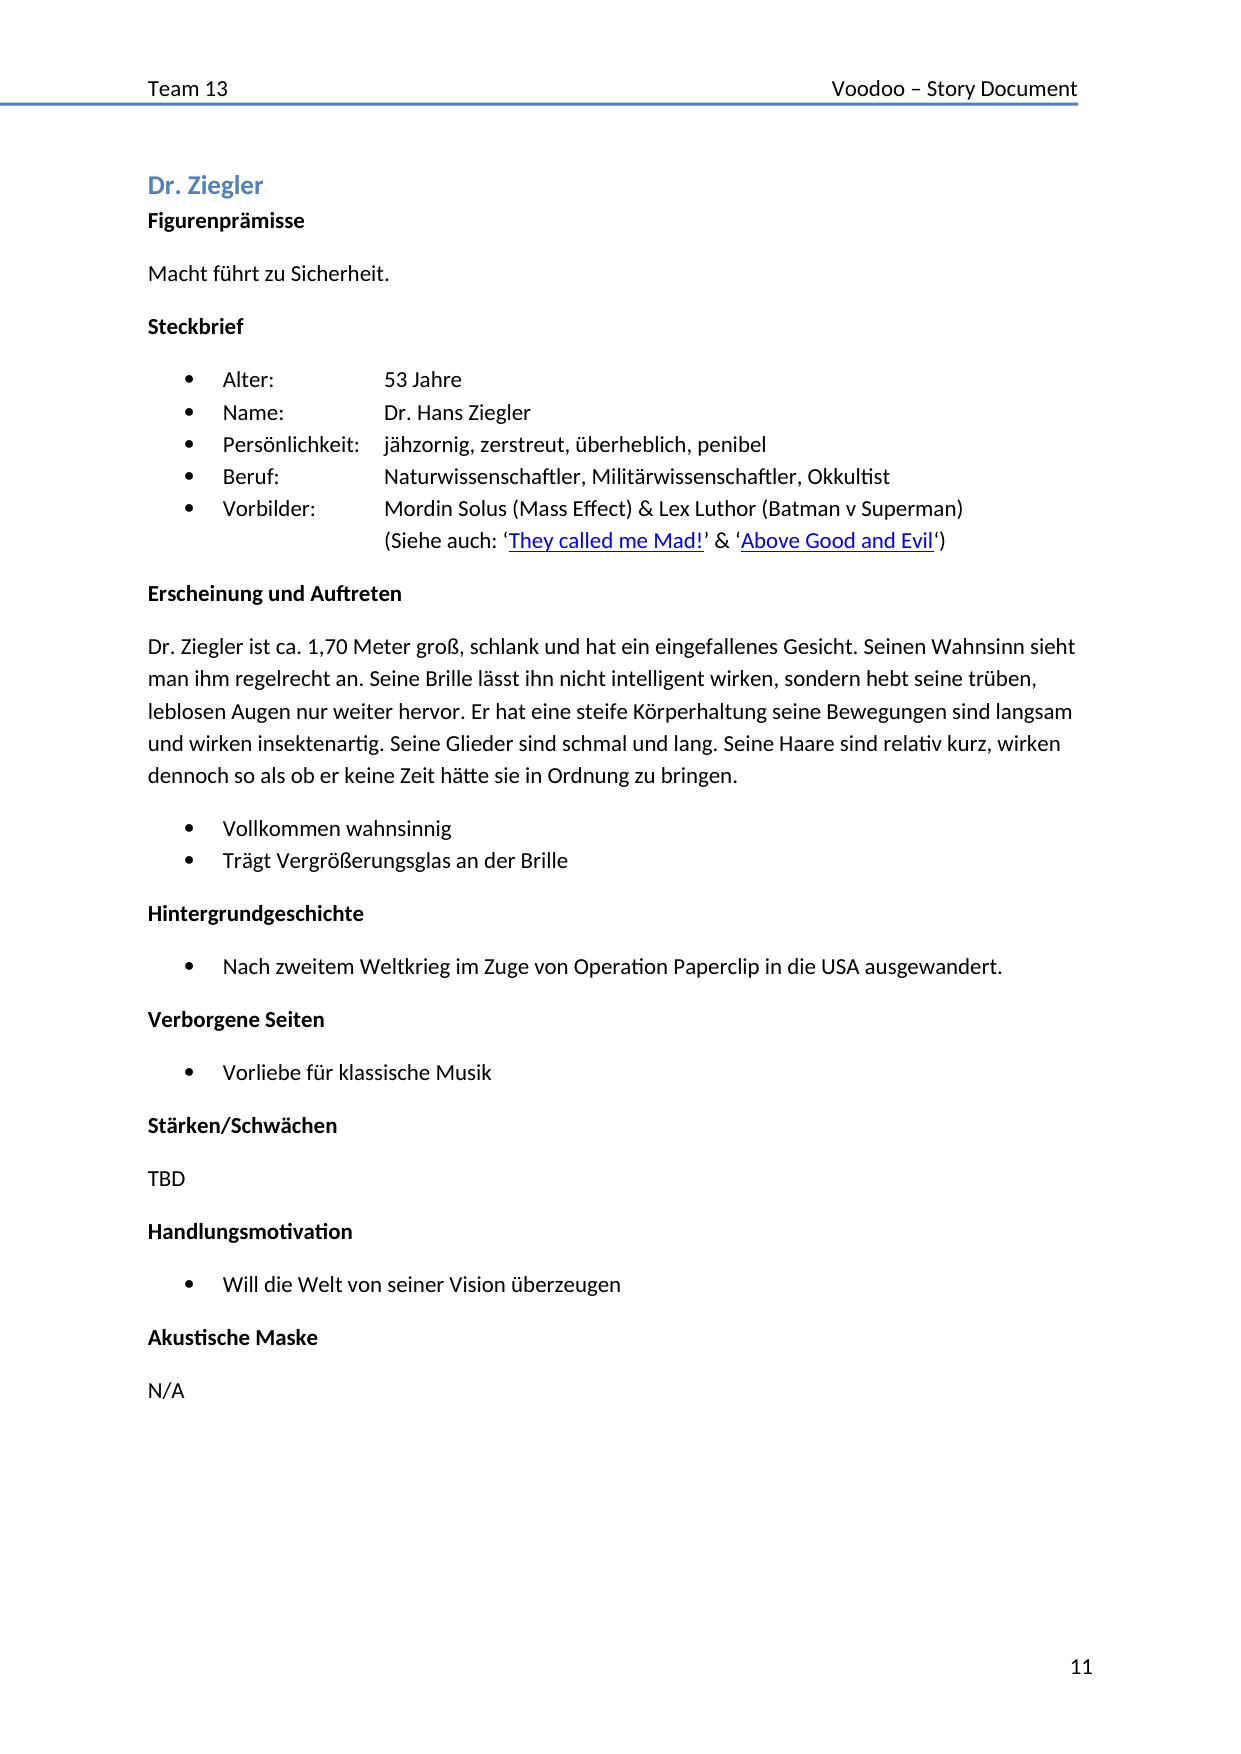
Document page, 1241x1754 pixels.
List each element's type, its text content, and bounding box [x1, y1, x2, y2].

text TBD [148, 1164, 1093, 1192]
text Verborgene Seiten [148, 1005, 1093, 1033]
text N/A [148, 1377, 1093, 1404]
list Vorliebe für klassische Musik [185, 1058, 1093, 1086]
text Macht führt zu Sicherheit. [148, 259, 1093, 287]
list Trägt Vergrößerungsglas an der Brille [185, 846, 1093, 874]
list Persönlichkeit: jähzornig, zerstreut, überheblich, penibel [185, 430, 1093, 458]
text Figurenprämisse [148, 206, 1093, 234]
list Beruf: Naturwissenschaftler, Militärwissenschaftler, Okkultist [185, 462, 1093, 490]
list Alter: 53 Jahre [185, 365, 1093, 393]
text Erscheinung und Auftreten [148, 579, 1093, 607]
text Hintergrundgeschichte [148, 899, 1093, 927]
text Handlungsmotivation [148, 1217, 1093, 1246]
text Steckbrief [148, 312, 1093, 340]
text Akustische Maske [148, 1323, 1093, 1352]
list Will die Welt von seiner Vision überzeugen [185, 1271, 1093, 1298]
text Stärken/Schwächen [148, 1111, 1093, 1139]
text Dr. Ziegler ist ca. 1,70 Meter groß, schlank und hat ein eingefallenes Gesicht. Seinen Wahnsinn sieht man ihm regelrecht an. Seine Brille lässt ihn nicht intelligent wirken, sondern hebt seine trüben, leblosen Augen nur weiter hervor. Er hat eine steife Körperhaltung seine Bewegungen sind langsam und wirken insektenartig. Seine Glieder sind schmal und lang. Seine Haare sind relativ kurz, wirken dennoch so als ob er keine Zeit hätte sie in Ordnung zu bringen. [148, 632, 1093, 789]
subtitle Dr. Ziegler [148, 168, 1093, 201]
list Vorbilder: Mordin Solus (Mass Effect) & Lex Luthor (Batman v Superman) (Siehe auch: ‘They called me Mad!’ & ‘Above Good and Evil‘) [185, 494, 1093, 554]
list Name: Dr. Hans Ziegler [185, 398, 1093, 426]
list Nach zweitem Weltkrieg im Zuge von Operation Paperclip in die USA ausgewandert. [185, 952, 1093, 980]
list Vollkommen wahnsinnig [185, 814, 1093, 842]
